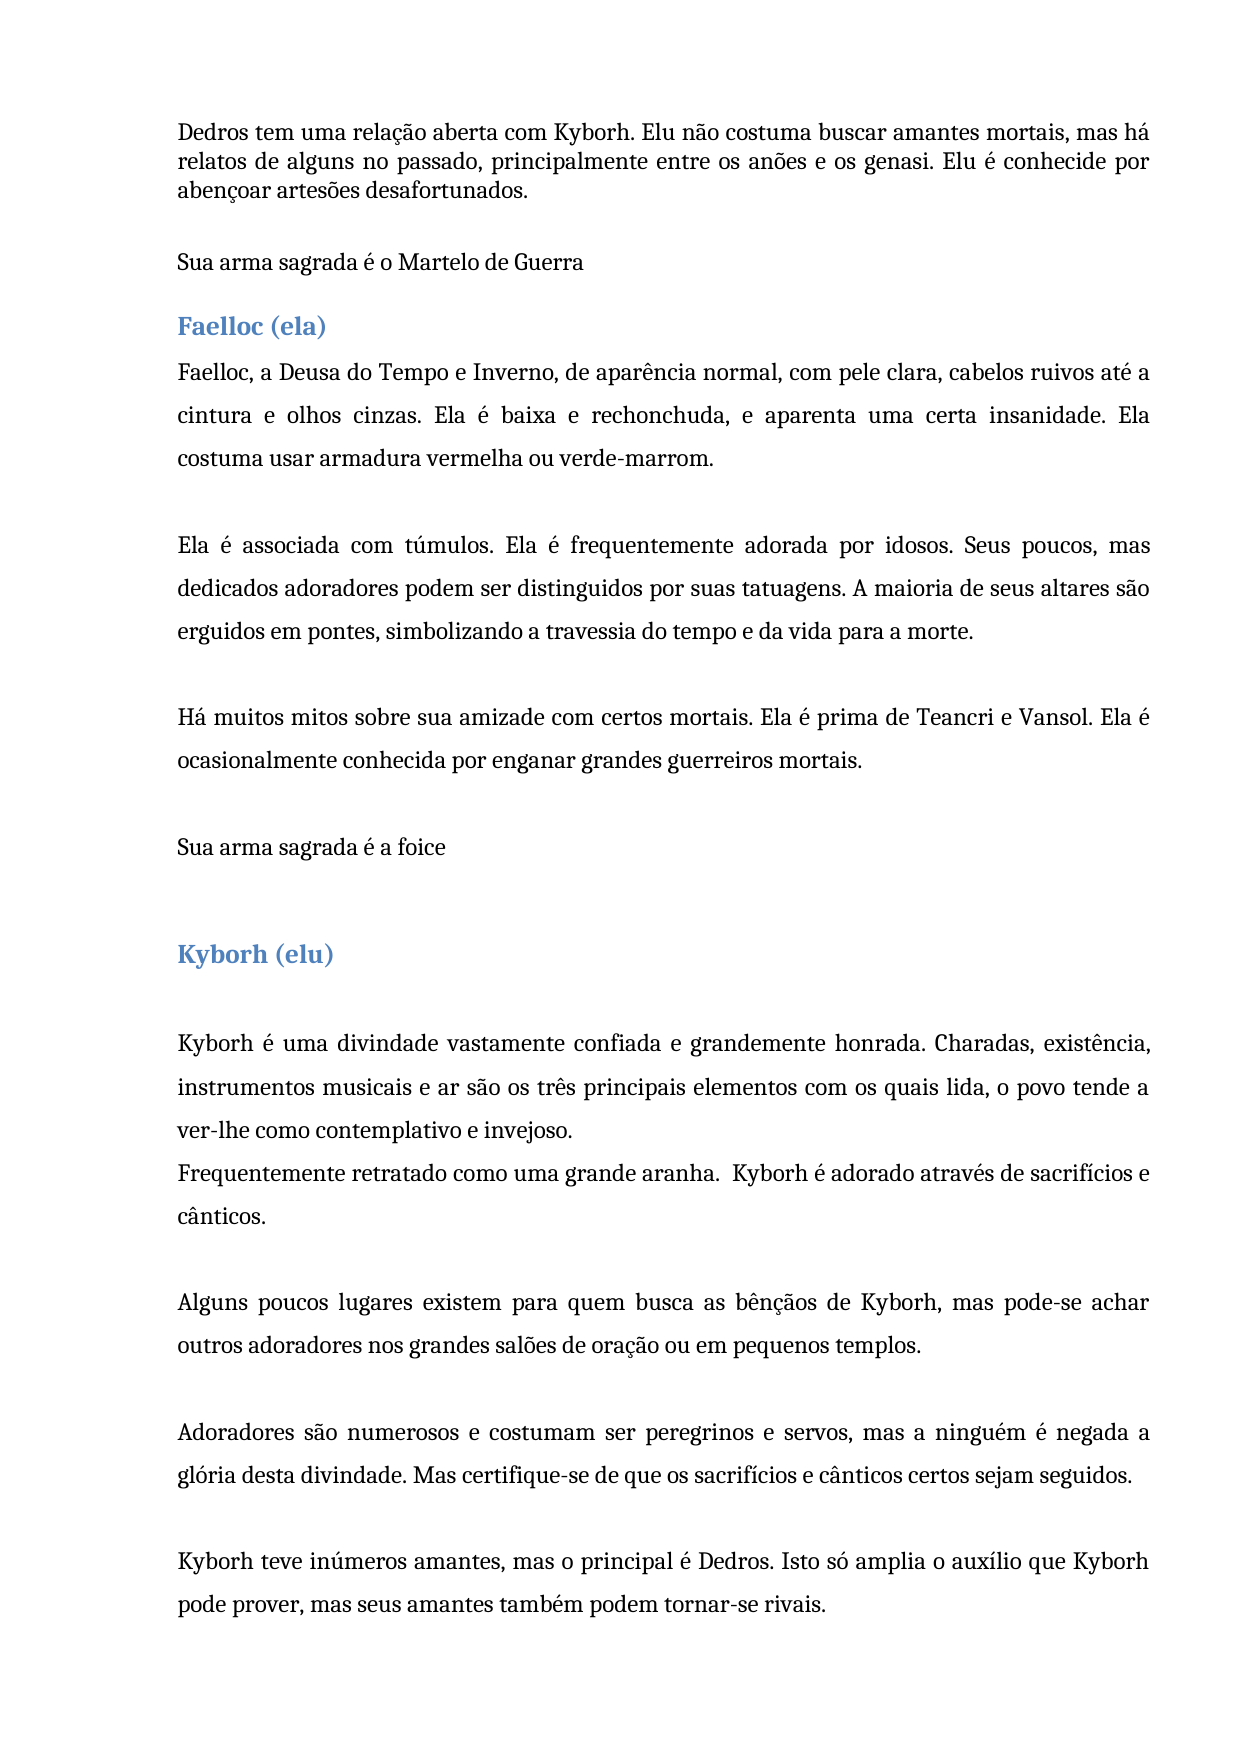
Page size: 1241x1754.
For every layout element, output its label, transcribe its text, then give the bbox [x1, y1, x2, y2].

text Alguns poucos lugares existem para quem busca as bênçãos de Kyborh, mas pode-se achar outros adoradores nos grandes salões de oração ou em pequenos templos. [177, 1288, 1152, 1360]
text Há muitos mitos sobre sua amizade com certos mortais. Ela é prima de Teancri e Vansol. Ela é ocasionalmente conhecida por enganar grandes guerreiros mortais. [177, 703, 1152, 775]
text Ela é associada com túmulos. Ela é frequentemente adorada por idosos. Seus poucos, mas dedicados adoradores podem ser distinguidos por suas tatuagens. A maioria de seus altares são erguidos em pontes, simbolizando a travessia do tempo e da vida para a morte. [177, 531, 1152, 646]
subtitle Faelloc (ela) [177, 311, 1152, 343]
text Frequentemente retratado como uma grande aranha. Kyborh é adorado através de sacrifícios e cânticos. [177, 1159, 1152, 1231]
subtitle Kyborh (elu) [177, 939, 1152, 971]
text Kyborh teve inúmeros amantes, mas o principal é Dedros. Isto só amplia o auxílio que Kyborh pode prover, mas seus amantes também podem tornar-se rivais. [177, 1547, 1152, 1619]
text Kyborh é uma divindade vastamente confiada e grandemente honrada. Charadas, existência, instrumentos musicais e ar são os três principais elementos com os quais lida, o povo tende a ver-lhe como contemplativo e invejoso. [177, 1029, 1152, 1144]
text Adoradores são numerosos e costumam ser peregrinos e servos, mas a ninguém é negada a glória desta divindade. Mas certifique-se de que os sacrifícios e cânticos certos sejam seguidos. [177, 1417, 1152, 1489]
text Sua arma sagrada é a foice [177, 832, 1152, 861]
text Faelloc, a Deusa do Tempo e Inverno, de aparência normal, com pele clara, cabelos ruivos até a cintura e olhos cinzas. Ela é baixa e rechonchuda, e aparenta uma certa insanidade. Ela costuma usar armadura vermelha ou verde-marrom. [177, 358, 1152, 473]
text Sua arma sagrada é o Martelo de Guerra [177, 247, 1152, 276]
text Dedros tem uma relação aberta com Kyborh. Elu não costuma buscar amantes mortais, mas há relatos de alguns no passado, principalmente entre os anões e os genasi. Elu é conhecide por abençoar artesões desafortunados. [177, 118, 1152, 204]
